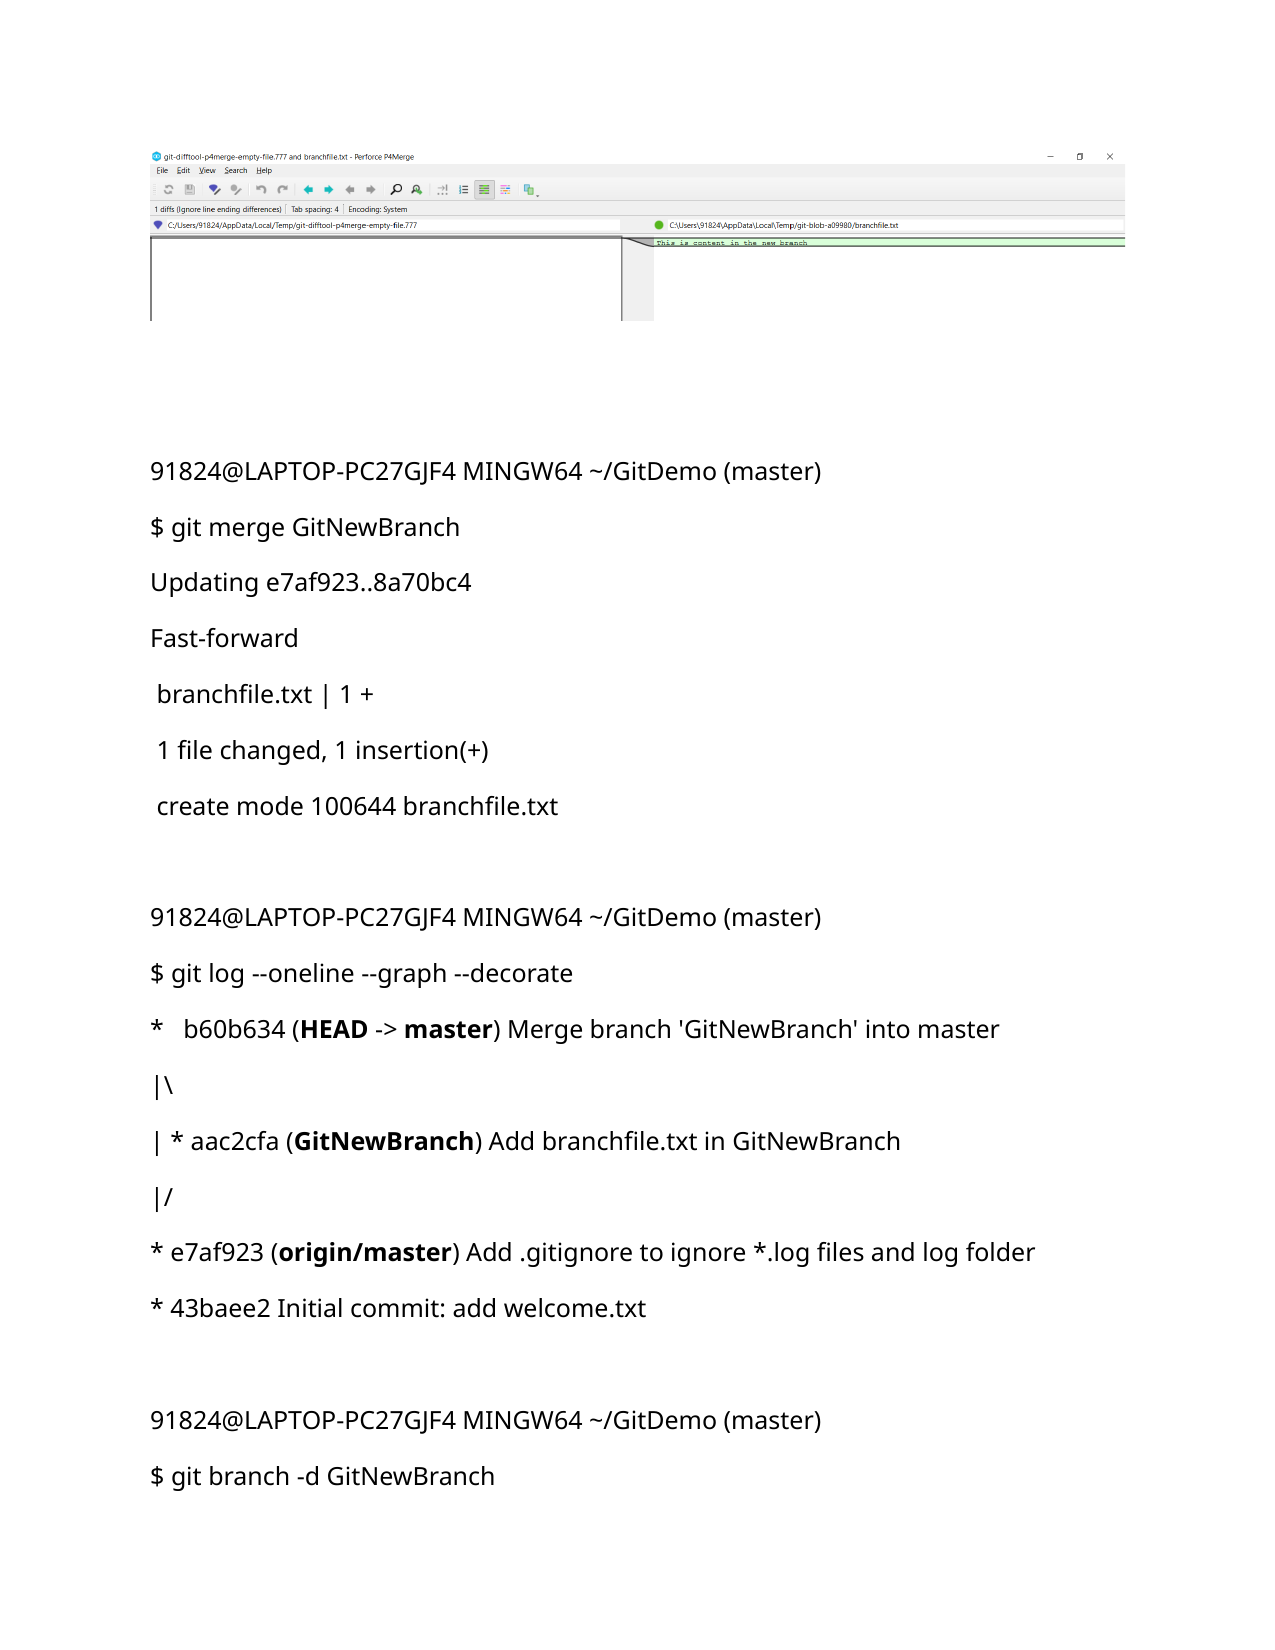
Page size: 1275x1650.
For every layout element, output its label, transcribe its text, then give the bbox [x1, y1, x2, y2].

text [150, 1403, 1125, 1437]
text create mode 100644 branchfile.txt [150, 788, 1125, 822]
text * b60b634 (HEAD -> master) Merge branch 'GitNewBranch' into master [150, 1012, 1125, 1046]
text * e7af923 (origin/master) Add .gitignore to ignore *.log files and log folder [150, 1235, 1125, 1269]
text Fast-forward [150, 621, 1125, 655]
text | * aac2cfa (GitNewBranch) Add branchfile.txt in GitNewBranch [150, 1123, 1125, 1157]
text Updating e7af923..8a70bc4 [150, 565, 1125, 599]
text * 43baee2 Initial commit: add welcome.txt [150, 1291, 1125, 1325]
text 91824@LAPTOP-PC27GJF4 MINGW64 ~/GitDemo (master) [150, 453, 1125, 487]
text $ git merge GitNewBranch [150, 509, 1125, 543]
text |/ [150, 1179, 1125, 1213]
text $ git log --oneline --graph --decorate [150, 956, 1125, 990]
text $ git branch -d GitNewBranch [150, 1458, 1125, 1492]
text 91824@LAPTOP-PC27GJF4 MINGW64 ~/GitDemo (master) [150, 900, 1125, 934]
text branchfile.txt | 1 + [150, 677, 1125, 711]
picture [150, 150, 1125, 321]
text 1 file changed, 1 insertion(+) [150, 733, 1125, 767]
text |\ [150, 1068, 1125, 1102]
